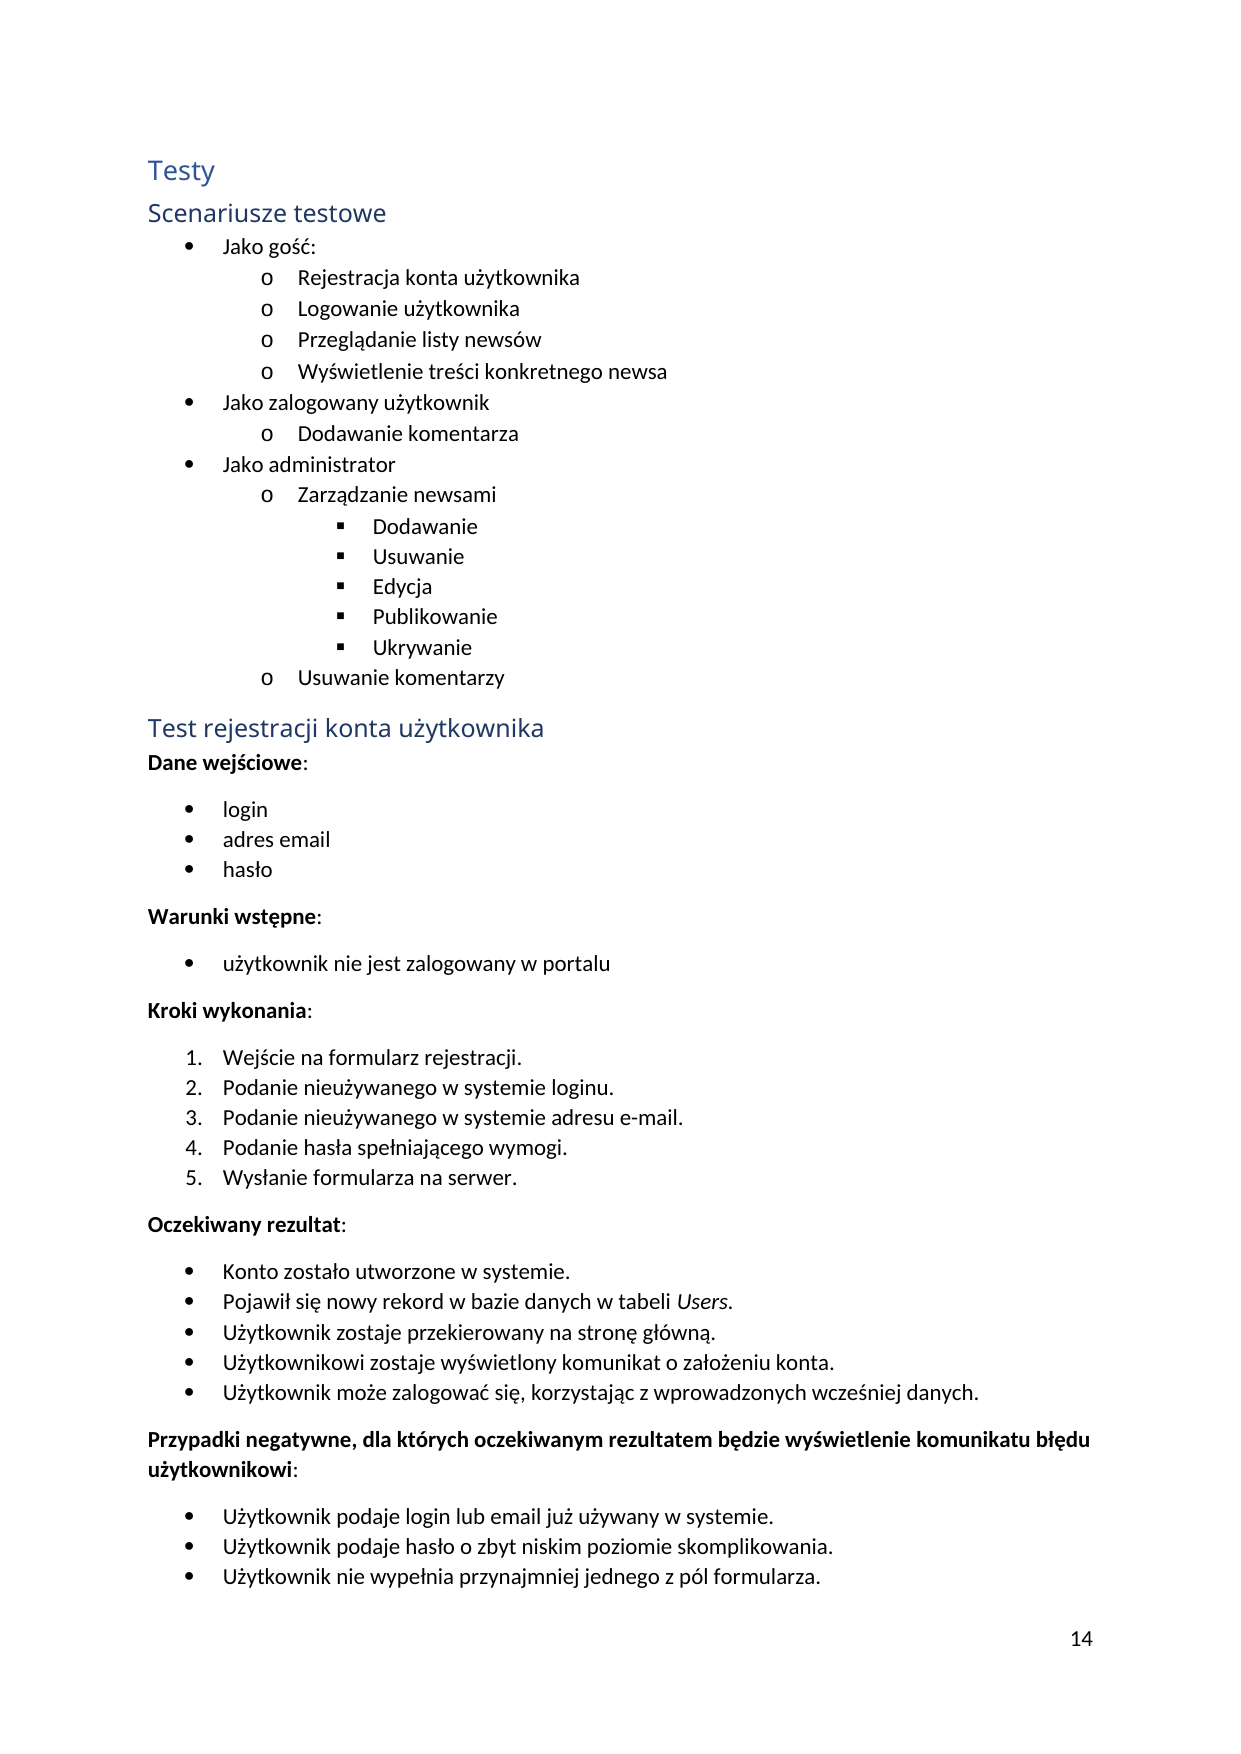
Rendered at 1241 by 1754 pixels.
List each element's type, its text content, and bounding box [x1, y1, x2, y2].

list Dodawanie komentarza [260, 419, 1093, 448]
list Wyświetlenie treści konkretnego newsa [260, 357, 1093, 386]
list Podanie nieużywanego w systemie adresu e-mail. [185, 1103, 1093, 1131]
list użytkownik nie jest zalogowany w portalu [185, 949, 1093, 977]
list Rejestracja konta użytkownika [260, 263, 1093, 292]
list Edycja [335, 572, 1093, 600]
list Usuwanie komentarzy [260, 663, 1093, 692]
list Wejście na formularz rejestracji. [185, 1043, 1093, 1071]
list Przeglądanie listy newsów [260, 326, 1093, 355]
list login [185, 795, 1093, 823]
list Logowanie użytkownika [260, 294, 1093, 323]
text Dane wejściowe: [148, 748, 1093, 776]
list Podanie hasła spełniającego wymogi. [185, 1133, 1093, 1161]
text Kroki wykonania: [148, 996, 1093, 1024]
list Użytkownik może zalogować się, korzystając z wprowadzonych wcześniej danych. [185, 1378, 1093, 1406]
text Oczekiwany rezultat: [148, 1210, 1093, 1238]
subtitle Scenariusze testowe [148, 196, 1093, 230]
list Jako administrator [185, 450, 1093, 478]
list Dodawanie [335, 512, 1093, 540]
text Warunki wstępne: [148, 902, 1093, 930]
list Użytkownik podaje login lub email już używany w systemie. [185, 1502, 1093, 1530]
list hasło [185, 855, 1093, 883]
list Pojawił się nowy rekord w bazie danych w tabeli Users. [185, 1287, 1093, 1315]
list Użytkownikowi zostaje wyświetlony komunikat o założeniu konta. [185, 1348, 1093, 1376]
list Jako gość: [185, 232, 1093, 261]
list Ukrywanie [335, 633, 1093, 661]
list Konto zostało utworzone w systemie. [185, 1257, 1093, 1285]
list Użytkownik podaje hasło o zbyt niskim poziomie skomplikowania. [185, 1532, 1093, 1560]
subtitle Testy [148, 152, 1093, 189]
list Wysłanie formularza na serwer. [185, 1163, 1093, 1191]
list Usuwanie [335, 542, 1093, 570]
list Jako zalogowany użytkownik [185, 388, 1093, 417]
list adres email [185, 825, 1093, 853]
text Przypadki negatywne, dla których oczekiwanym rezultatem będzie wyświetlenie komunikatu błędu użytkownikowi: [148, 1425, 1093, 1483]
list Publikowanie [335, 602, 1093, 631]
list Użytkownik nie wypełnia przynajmniej jednego z pól formularza. [185, 1562, 1093, 1590]
list Zarządzanie newsami [260, 480, 1093, 509]
subtitle Test rejestracji konta użytkownika [148, 711, 1093, 745]
list Podanie nieużywanego w systemie loginu. [185, 1073, 1093, 1101]
list Użytkownik zostaje przekierowany na stronę główną. [185, 1318, 1093, 1346]
